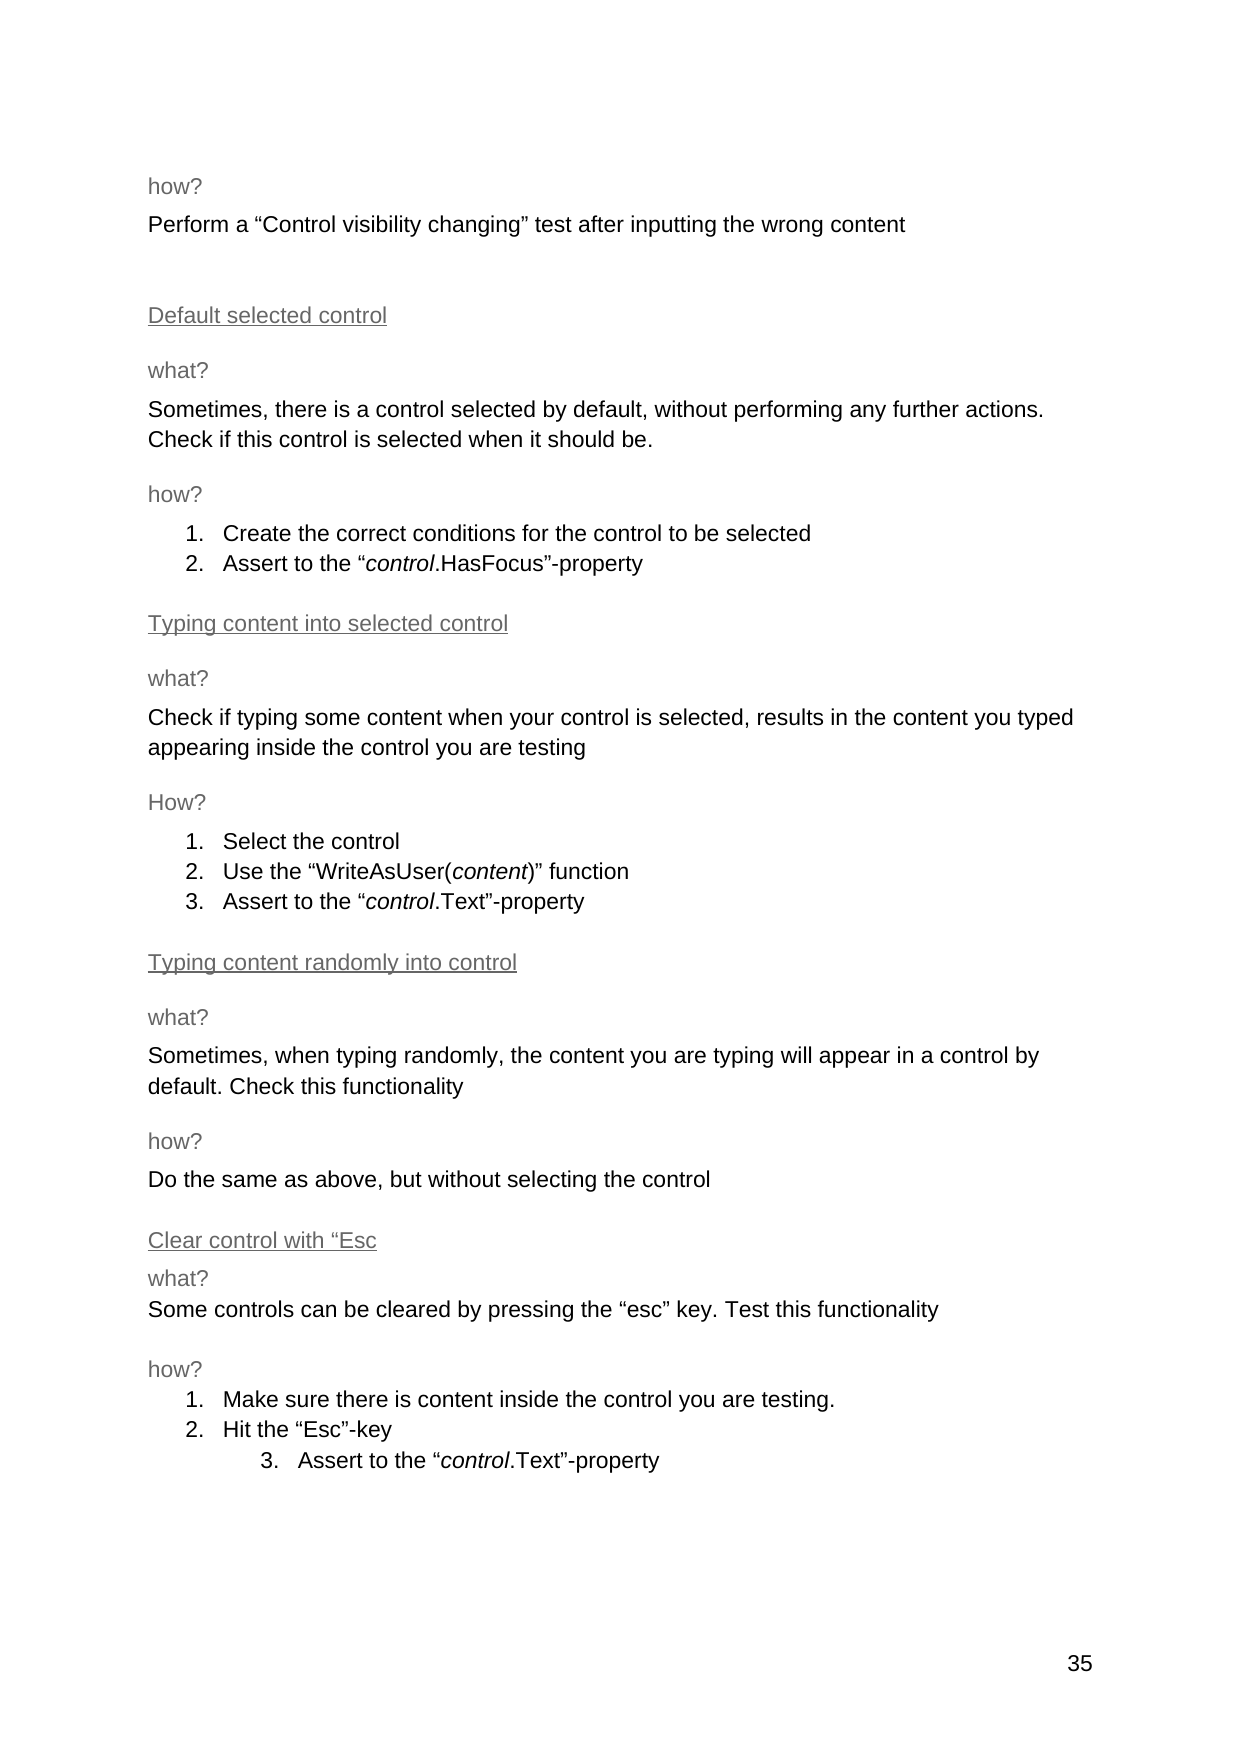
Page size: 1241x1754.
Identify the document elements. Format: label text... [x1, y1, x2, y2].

list Assert to the “control.HasFocus”-property [185, 550, 1092, 576]
subtitle Typing content randomly into control [148, 949, 1092, 975]
subtitle how? [148, 481, 1092, 507]
subtitle how? [148, 1128, 1092, 1154]
subtitle Default selected control [148, 302, 1092, 328]
text Sometimes, when typing randomly, the content you are typing will appear in a control by default. Check this functionality [148, 1042, 1092, 1099]
subtitle how? [148, 173, 1092, 199]
text how? [148, 1356, 1092, 1382]
list Select the control [185, 828, 1092, 854]
list Create the correct conditions for the control to be selected [185, 519, 1092, 546]
text Check if typing some content when your control is selected, results in the content you typed appearing inside the control you are testing [148, 704, 1092, 761]
subtitle Clear control with “Esc [148, 1227, 1092, 1253]
list Assert to the “control.Text”-property [185, 888, 1092, 915]
list Make sure there is content inside the control you are testing. [185, 1386, 1092, 1413]
subtitle what? [148, 1004, 1092, 1030]
text Sometimes, there is a control selected by default, without performing any further actions. Check if this control is selected when it should be. [148, 396, 1092, 452]
text Some controls can be cleared by pressing the “esc” key. Test this functionality [148, 1296, 1092, 1322]
subtitle Typing content into selected control [148, 610, 1092, 637]
list Use the “WriteAsUser(content)” function [185, 858, 1092, 884]
list Hit the “Esc”-key [185, 1416, 1092, 1443]
text Perform a “Control visibility changing” test after inputting the wrong content [148, 211, 1092, 238]
text Do the same as above, but without selecting the control [148, 1166, 1092, 1193]
text what? [148, 1265, 1092, 1292]
subtitle How? [148, 789, 1092, 816]
subtitle what? [148, 665, 1092, 692]
subtitle what? [148, 357, 1092, 383]
list Assert to the “control.Text”-property [223, 1447, 1092, 1473]
